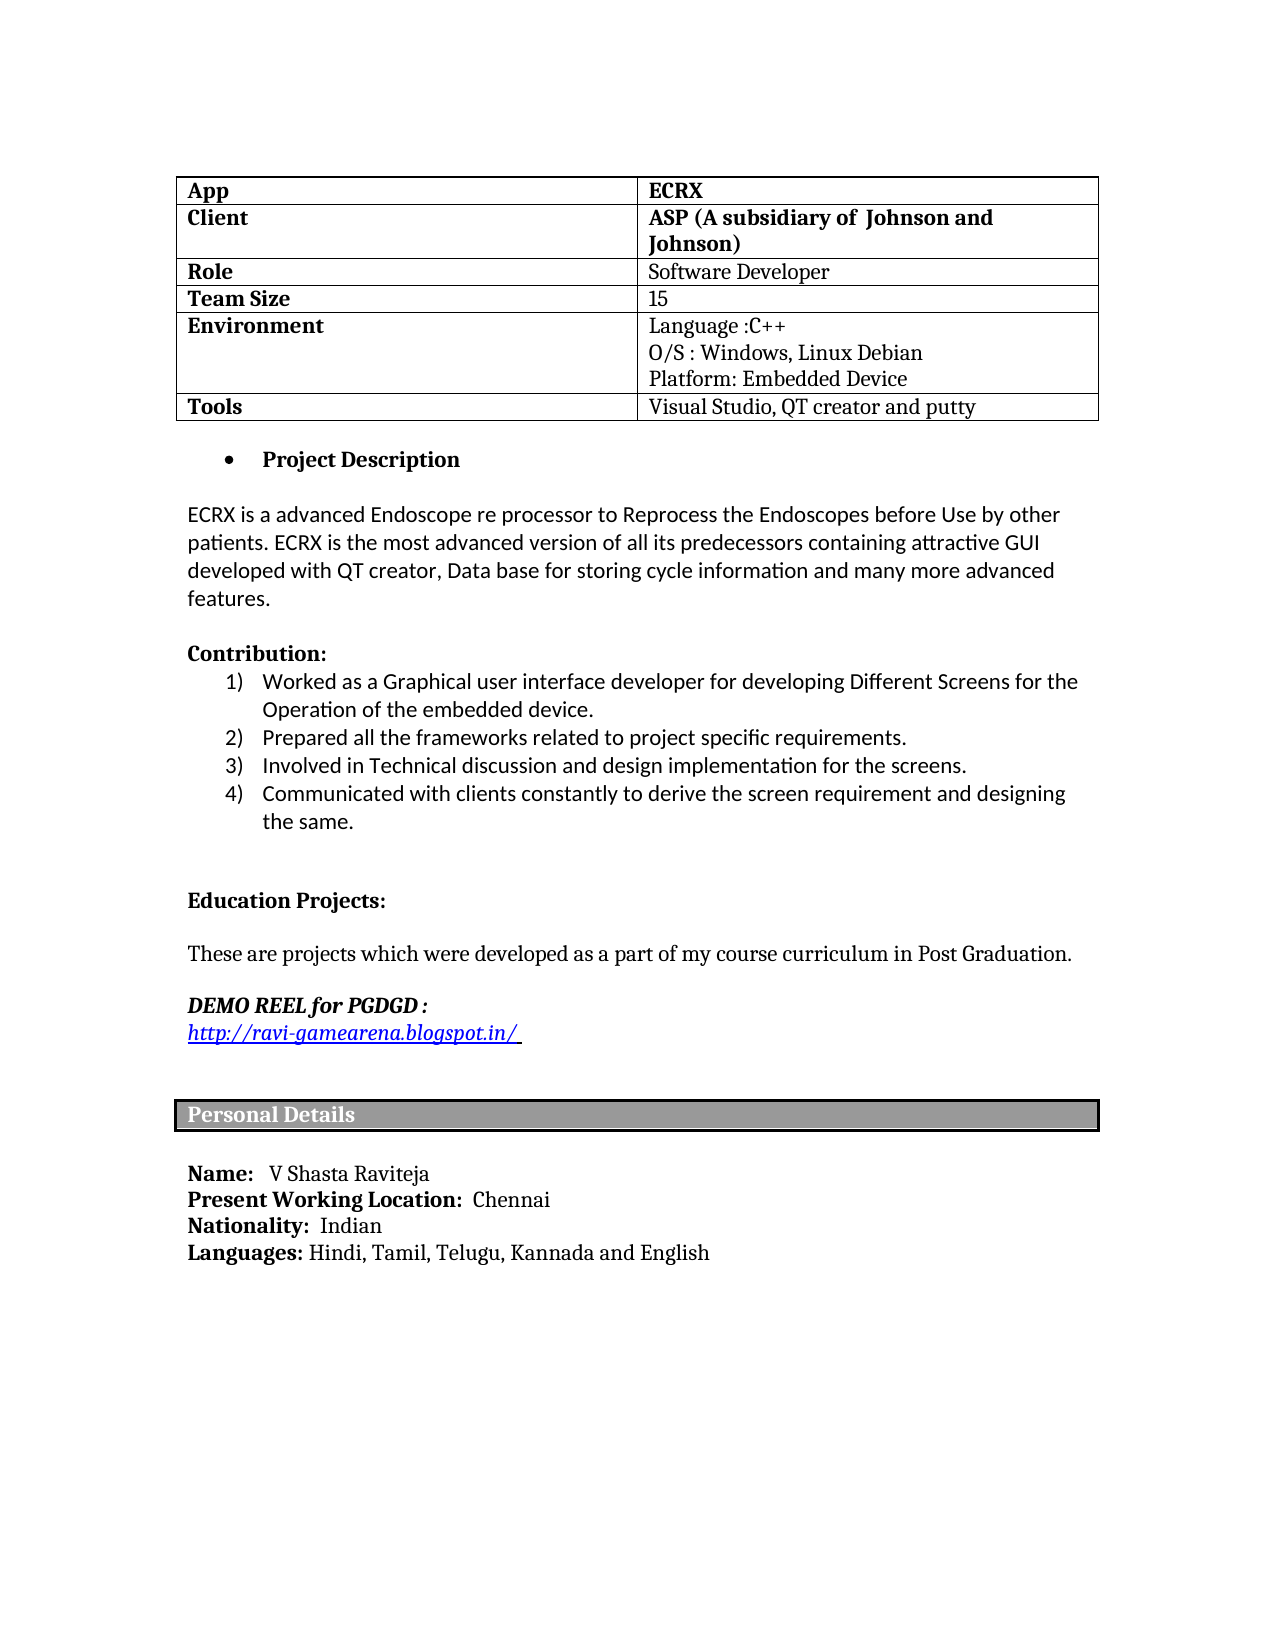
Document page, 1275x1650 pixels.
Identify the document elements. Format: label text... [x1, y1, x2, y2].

table_cell Role [177, 259, 637, 285]
table_cell Environment [177, 313, 637, 392]
table_cell ASP (A subsidiary of Johnson and Johnson) [638, 205, 1098, 257]
table_cell Software Developer [638, 259, 1098, 285]
list Prepared all the frameworks related to project specific requirements. [225, 723, 1087, 751]
text DEMO REEL for PGDGD : [187, 993, 1087, 1020]
text Name: V Shasta Raviteja [187, 1160, 1087, 1187]
table_cell Client [177, 205, 637, 257]
text Present Working Location: Chennai [187, 1187, 1087, 1213]
list Involved in Technical discussion and design implementation for the screens. [225, 751, 1087, 779]
text These are projects which were developed as a part of my course curriculum in Post Graduation. [187, 941, 1087, 967]
table_cell Language :C++ O/S : Windows, Linux Debian Platform: Embedded Device [638, 313, 1098, 392]
list Project Description [225, 447, 1087, 473]
text Contribution: [187, 641, 1087, 667]
table_header ECRX [638, 178, 1098, 204]
table_cell Team Size [177, 286, 637, 312]
text Education Projects: [187, 888, 1087, 914]
table_cell 15 [638, 286, 1098, 312]
table_cell Visual Studio, QT creator and putty [638, 394, 1098, 420]
table_cell Tools [177, 394, 637, 420]
table_header App [177, 178, 637, 204]
text ECRX is a advanced Endoscope re processor to Reprocess the Endoscopes before Use by other patients. ECRX is the most advanced version of all its predecessors containing attractive GUI developed with QT creator, Data base for storing cycle information and many more advanced features. [187, 500, 1087, 612]
list Worked as a Graphical user interface developer for developing Different Screens for the Operation of the embedded device. [225, 667, 1087, 723]
text http://ravi-gamearena.blogspot.in/ [187, 1020, 1087, 1046]
text Nationality: Indian [187, 1213, 1087, 1239]
table_header Personal Details [177, 1102, 1097, 1128]
text Languages: Hindi, Tamil, Telugu, Kannada and English [187, 1239, 1087, 1266]
list Communicated with clients constantly to derive the screen requirement and designing the same. [225, 779, 1087, 835]
